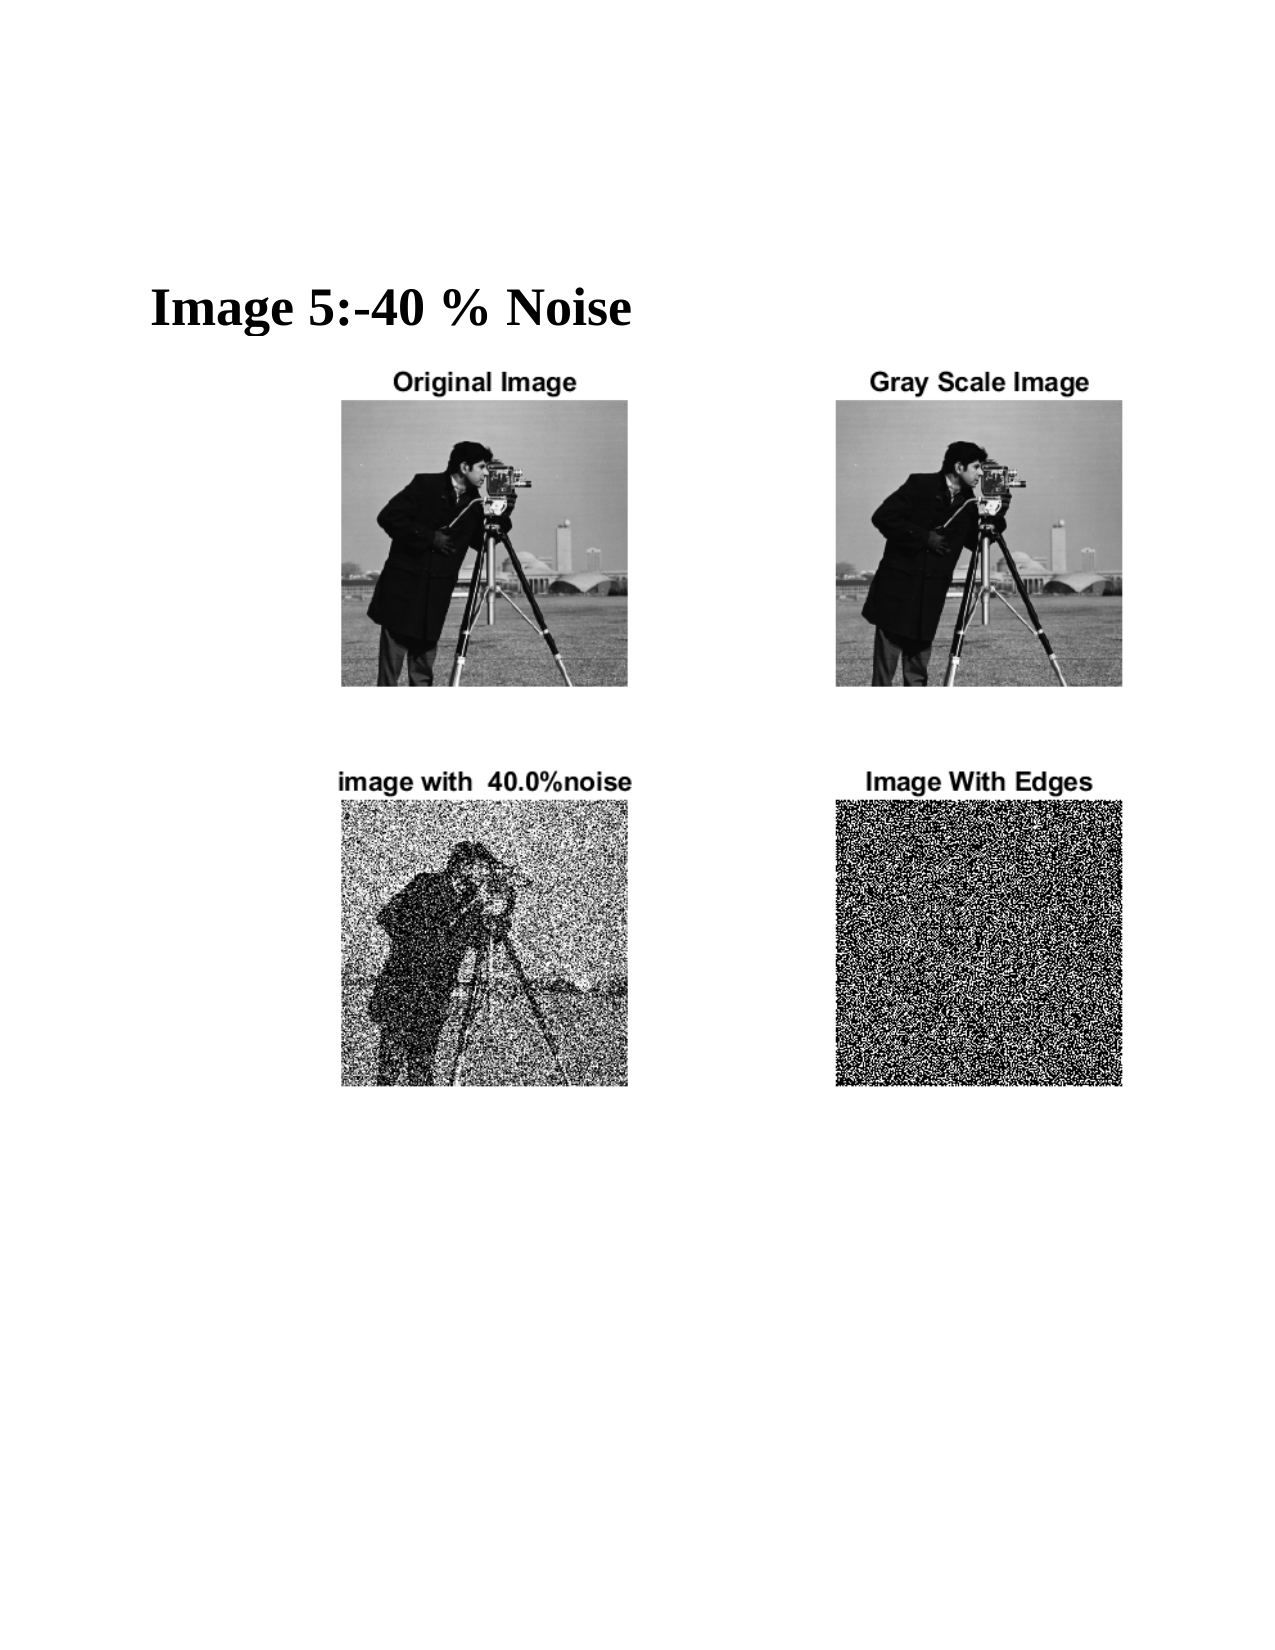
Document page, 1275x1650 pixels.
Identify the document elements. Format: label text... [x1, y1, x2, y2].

table_header Image 5:-40 % Noise [139, 150, 1214, 337]
picture [150, 336, 1274, 1179]
